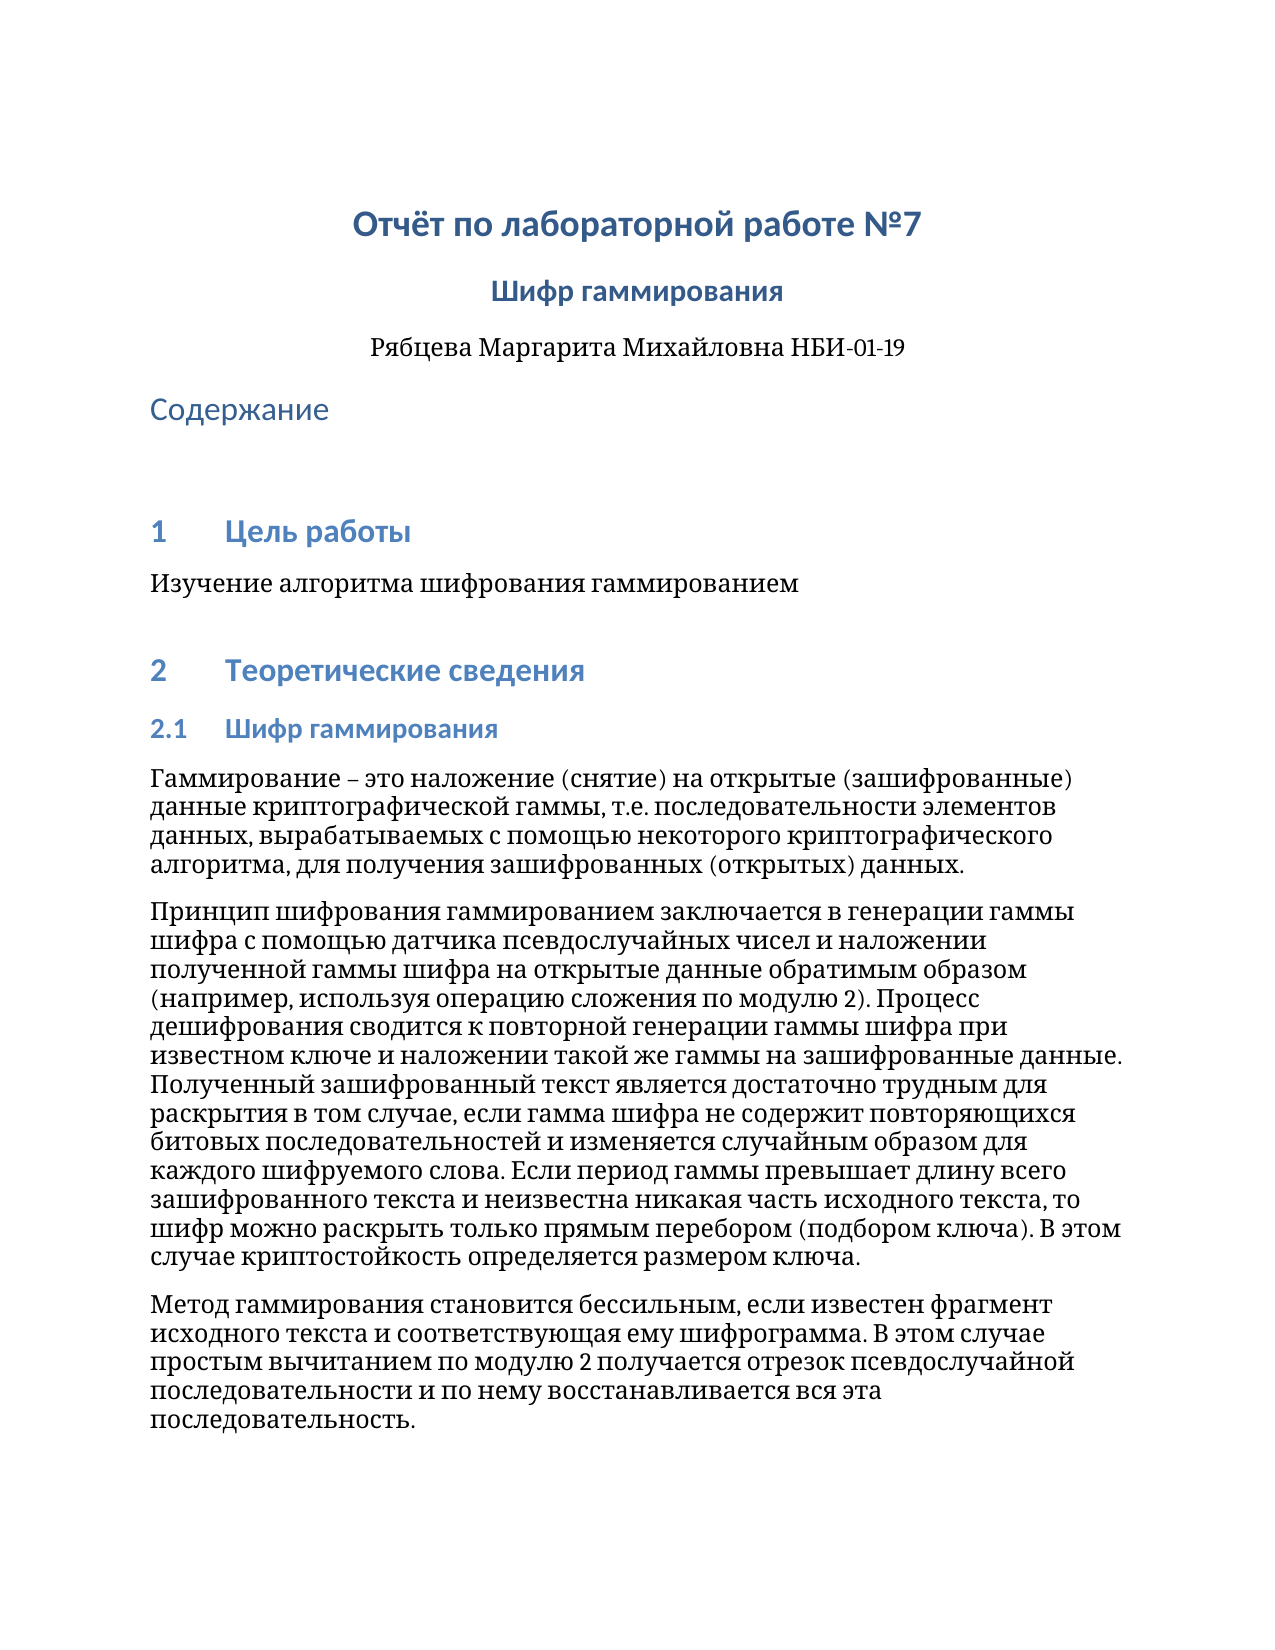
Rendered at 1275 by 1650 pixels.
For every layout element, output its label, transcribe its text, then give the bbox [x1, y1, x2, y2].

text Гаммирование – это наложение (снятие) на открытые (зашифрованные) данные криптографической гаммы, т.е. последовательности элементов данных, вырабатываемых с помощью некоторого криптографического алгоритма, для получения зашифрованных (открытых) данных. [150, 764, 1125, 879]
subtitle 2 Теоретические сведения [150, 649, 1125, 689]
text Изучение алгоритма шифрования гаммированием [150, 570, 1125, 599]
text Принцип шифрования гаммированием заключается в генерации гаммы шифра с помощью датчика псевдослучайных чисел и наложении полученной гаммы шифра на открытые данные обратимым образом (например, используя операцию сложения по модулю 2). Процесс дешифрования сводится к повторной генерации гаммы шифра при известном ключе и наложении такой же гаммы на зашифрованные данные. Полученный зашифрованный текст является достаточно трудным для раскрытия в том случае, если гамма шифра не содержит повторяющихся битовых последовательностей и изменяется случайным образом для каждого шифруемого слова. Если период гаммы превышает длину всего зашифрованного текста и неизвестна никакая часть исходного текста, то шифр можно раскрыть только прямым перебором (подбором ключа). В этом случае криптостойкость определяется размером ключа. [150, 898, 1125, 1272]
subtitle 1 Цель работы [150, 510, 1125, 551]
text Рябцева Маргарита Михайловна НБИ-01-19 [150, 334, 1125, 363]
subtitle 2.1 Шифр гаммирования [150, 710, 1125, 746]
title Отчёт по лабораторной работе №7 [150, 200, 1125, 246]
subtitle Шифр гаммирования [150, 271, 1125, 309]
text Метод гаммирования становится бессильным, если известен фрагмент исходного текста и соответствующая ему шифрограмма. В этом случае простым вычитанием по модулю 2 получается отрезок псевдослучайной последовательности и по нему восстанавливается вся эта последовательность. [150, 1291, 1125, 1434]
